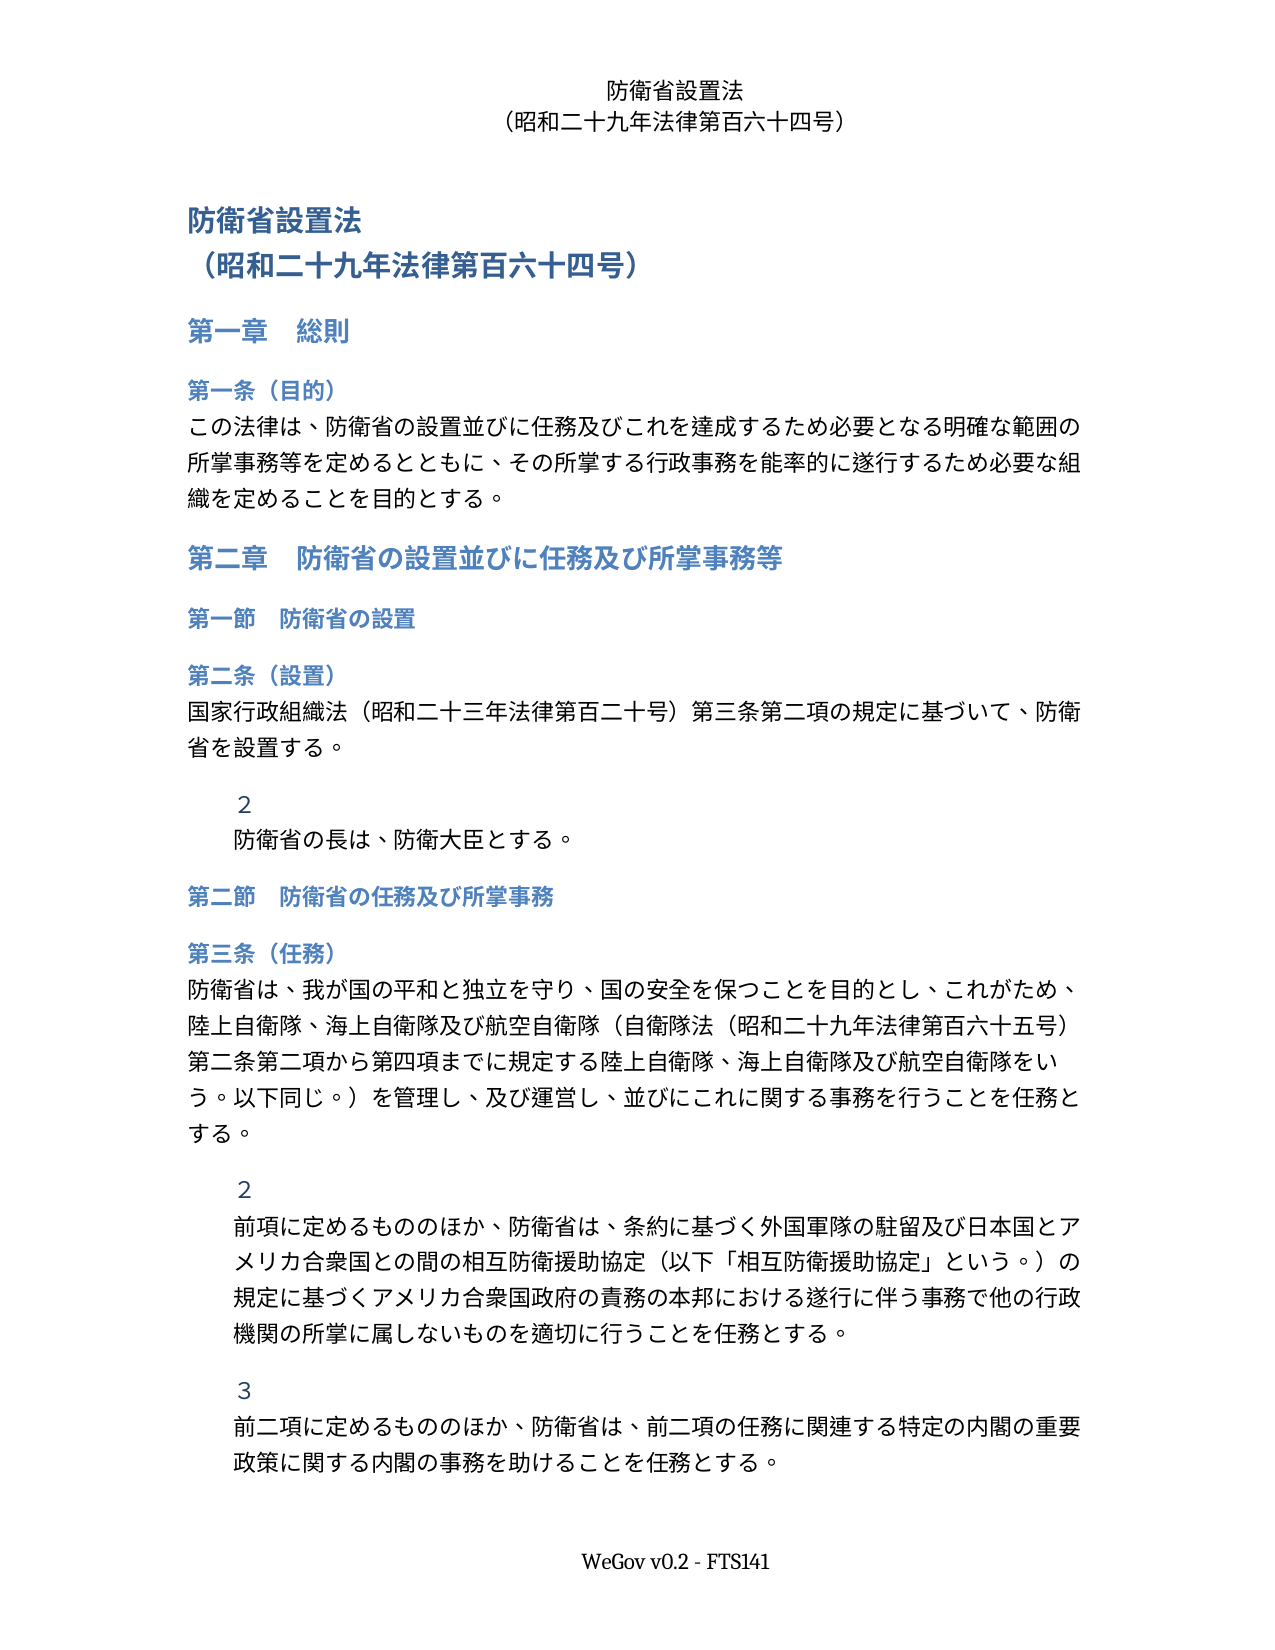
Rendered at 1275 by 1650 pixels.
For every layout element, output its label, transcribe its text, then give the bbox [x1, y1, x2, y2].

subtitle ２ [233, 788, 1087, 820]
subtitle 第一条（目的） [187, 375, 1087, 407]
subtitle 第三条（任務） [187, 938, 1087, 969]
subtitle ２ [233, 1174, 1087, 1206]
subtitle 第二条（設置） [187, 660, 1087, 691]
text この法律は、防衛省の設置並びに任務及びこれを達成するため必要となる明確な範囲の所掌事務等を定めるとともに、その所掌する行政事務を能率的に遂行するため必要な組織を定めることを目的とする。 [187, 411, 1087, 514]
text 防衛省は、我が国の平和と独立を守り、国の安全を保つことを目的とし、これがため、陸上自衛隊、海上自衛隊及び航空自衛隊（自衛隊法（昭和二十九年法律第百六十五号）第二条第二項から第四項までに規定する陸上自衛隊、海上自衛隊及び航空自衛隊をいう。以下同じ。）を管理し、及び運営し、並びにこれに関する事務を行うことを任務とする。 [187, 974, 1087, 1149]
subtitle 第一節 防衛省の設置 [187, 603, 1087, 634]
subtitle 第一章 総則 [187, 312, 1087, 349]
subtitle 第二章 防衛省の設置並びに任務及び所掌事務等 [187, 540, 1087, 577]
subtitle 第二節 防衛省の任務及び所掌事務 [187, 881, 1087, 912]
text 前二項に定めるもののほか、防衛省は、前二項の任務に関連する特定の内閣の重要政策に関する内閣の事務を助けることを任務とする。 [233, 1411, 1087, 1478]
subtitle ３ [233, 1375, 1087, 1406]
text 防衛省の長は、防衛大臣とする。 [233, 824, 1087, 856]
subtitle 防衛省設置法 （昭和二十九年法律第百六十四号） [187, 200, 1087, 285]
text 国家行政組織法（昭和二十三年法律第百二十号）第三条第二項の規定に基づいて、防衛省を設置する。 [187, 696, 1087, 763]
text 前項に定めるもののほか、防衛省は、条約に基づく外国軍隊の駐留及び日本国とアメリカ合衆国との間の相互防衛援助協定（以下「相互防衛援助協定」という。）の規定に基づくアメリカ合衆国政府の責務の本邦における遂行に伴う事務で他の行政機関の所掌に属しないものを適切に行うことを任務とする。 [233, 1210, 1087, 1349]
